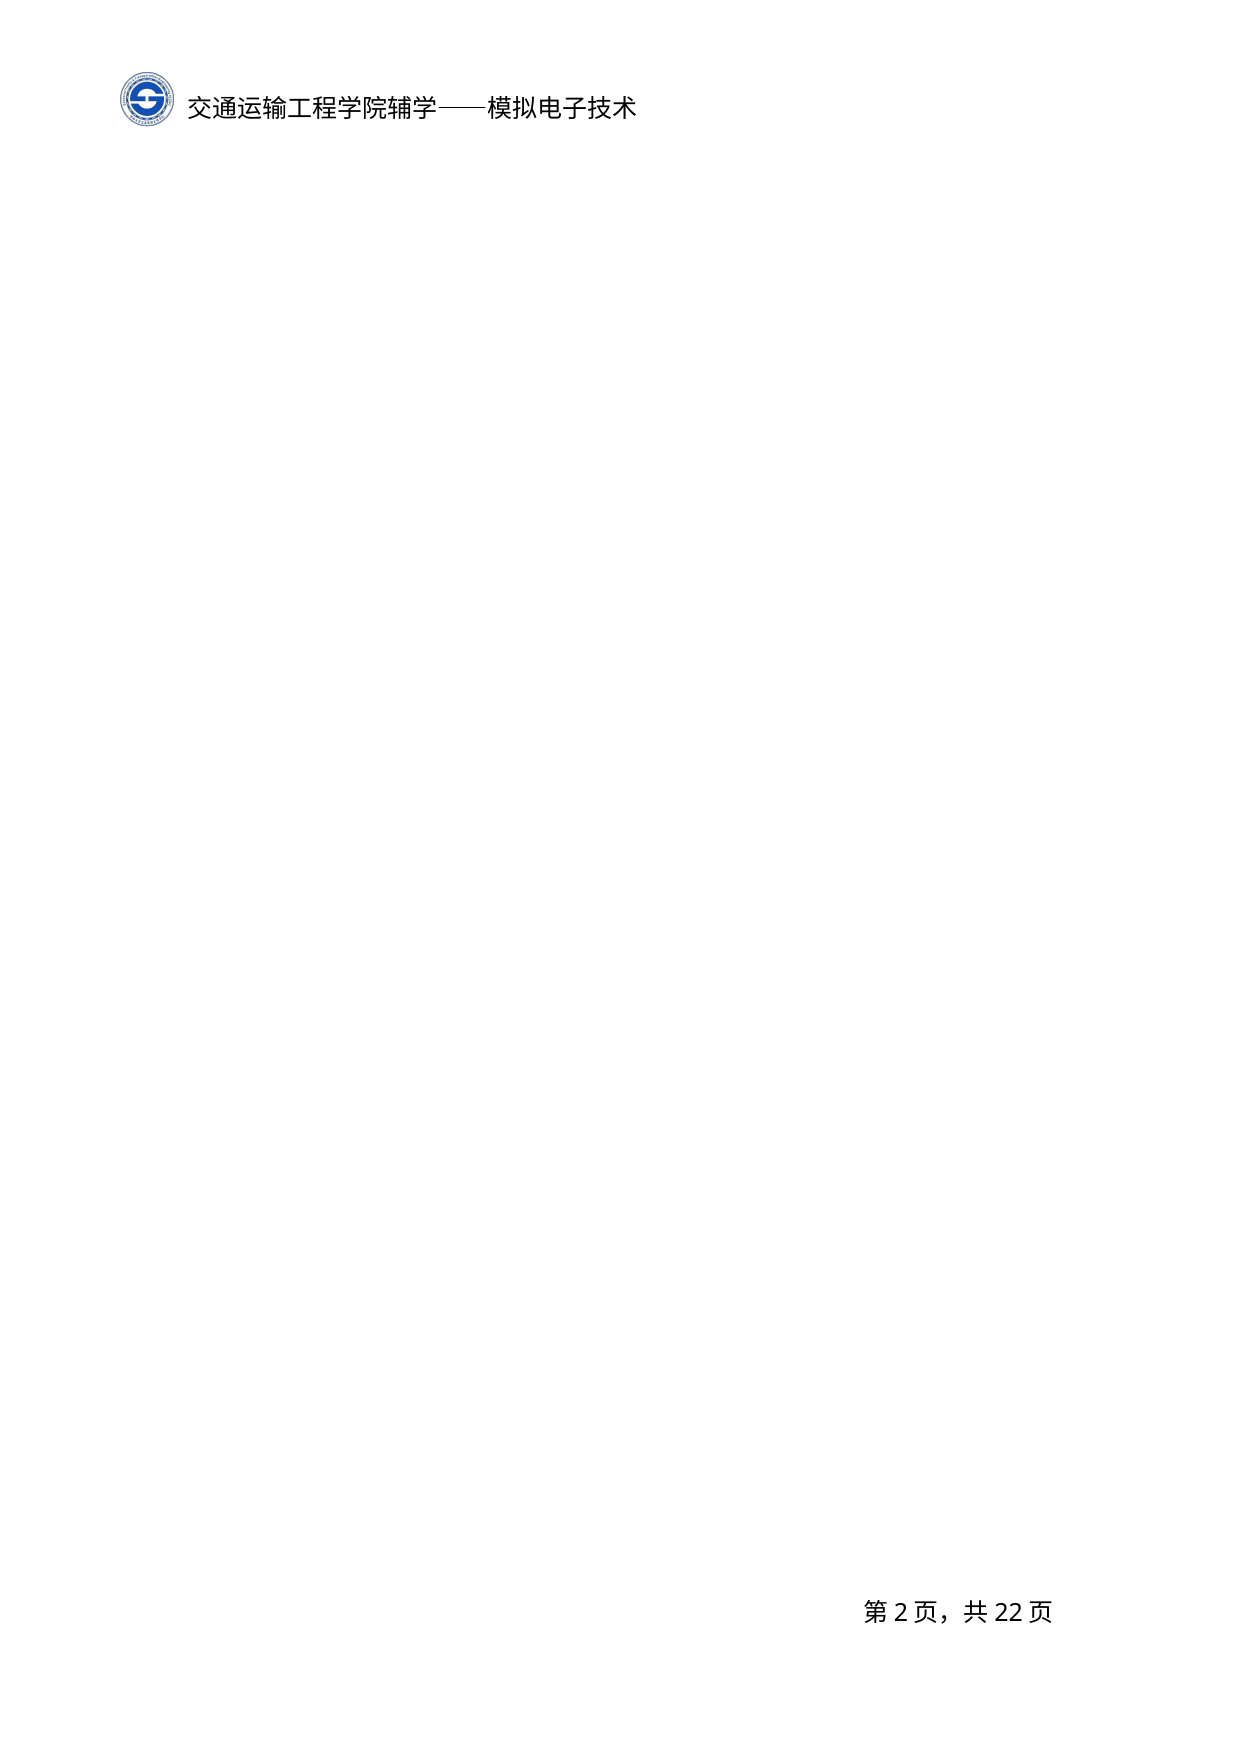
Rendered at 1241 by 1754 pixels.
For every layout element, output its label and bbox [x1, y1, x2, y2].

picture [119, 71, 175, 127]
